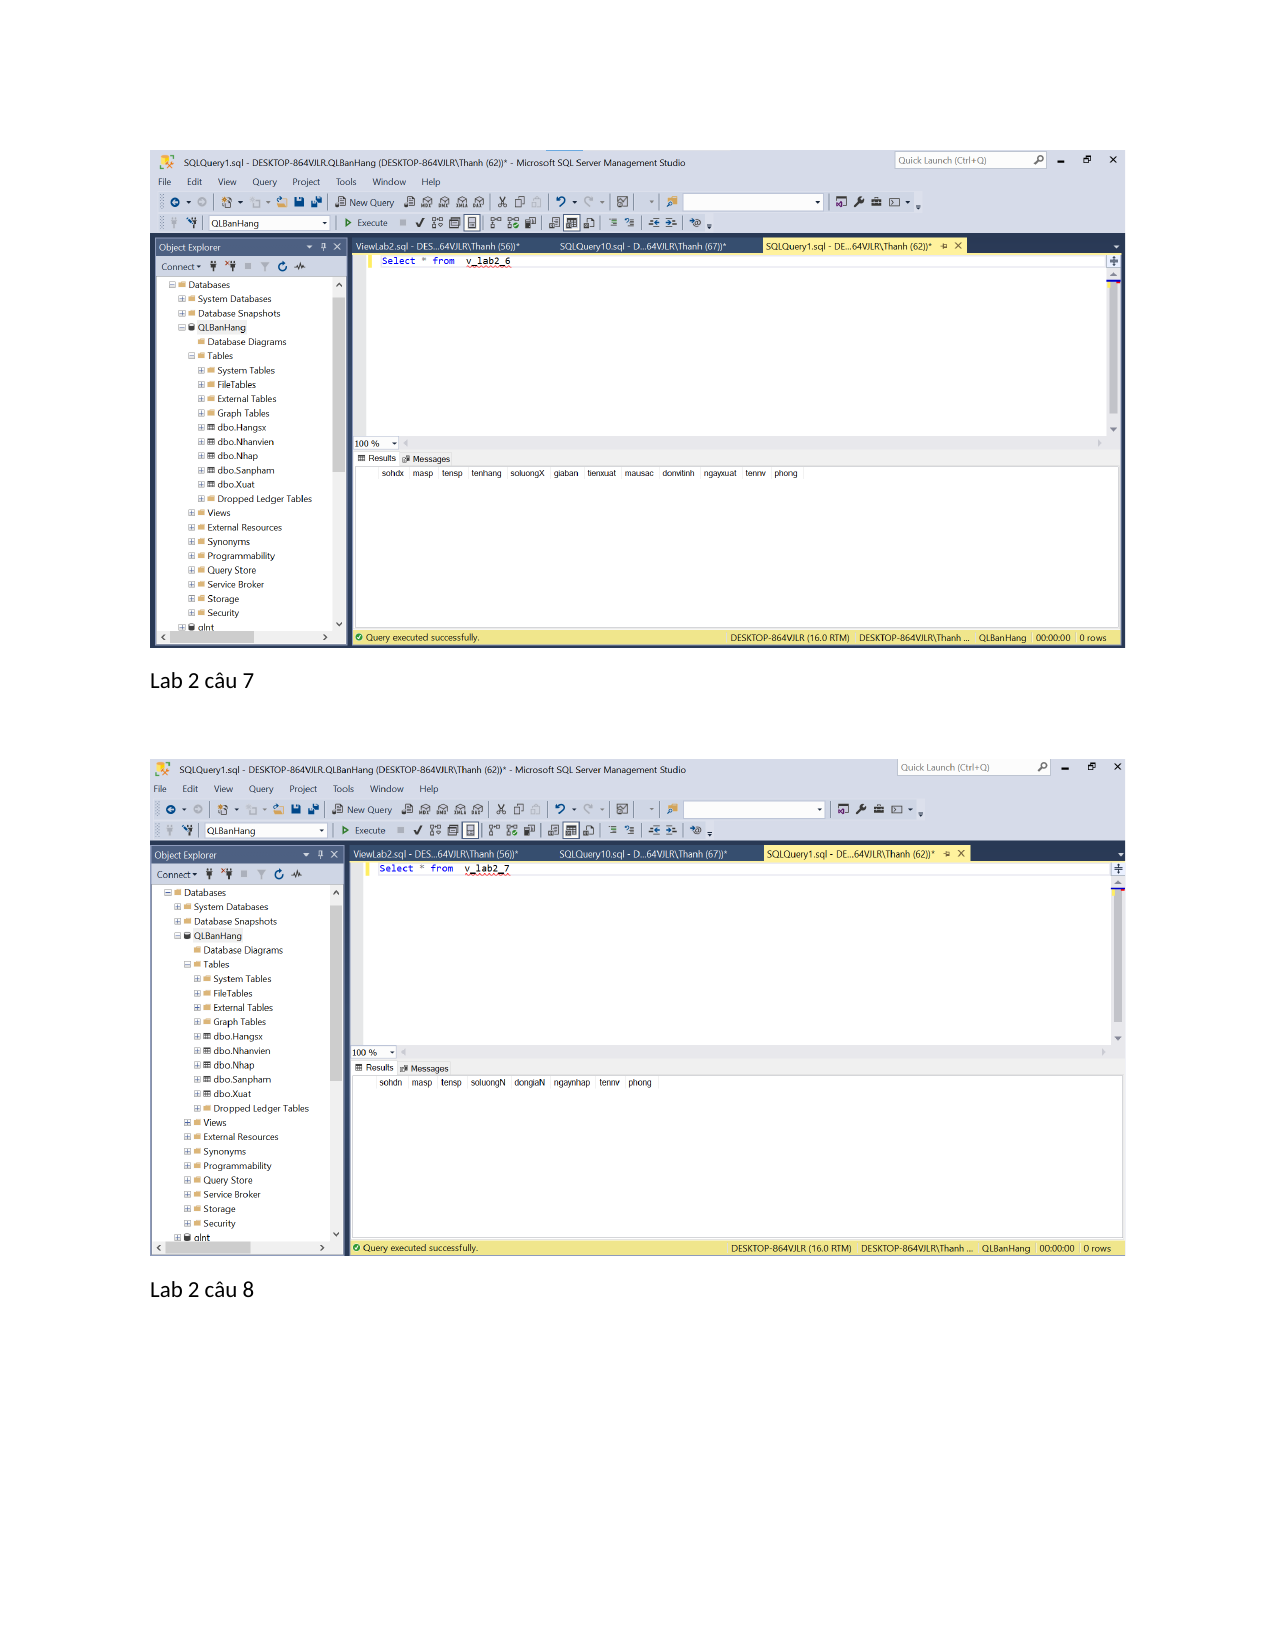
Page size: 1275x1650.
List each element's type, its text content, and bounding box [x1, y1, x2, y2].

text Lab 2 câu 8 [150, 1275, 1125, 1303]
picture [150, 759, 1125, 1256]
picture [150, 150, 1125, 648]
text Lab 2 câu 7 [150, 666, 1125, 694]
